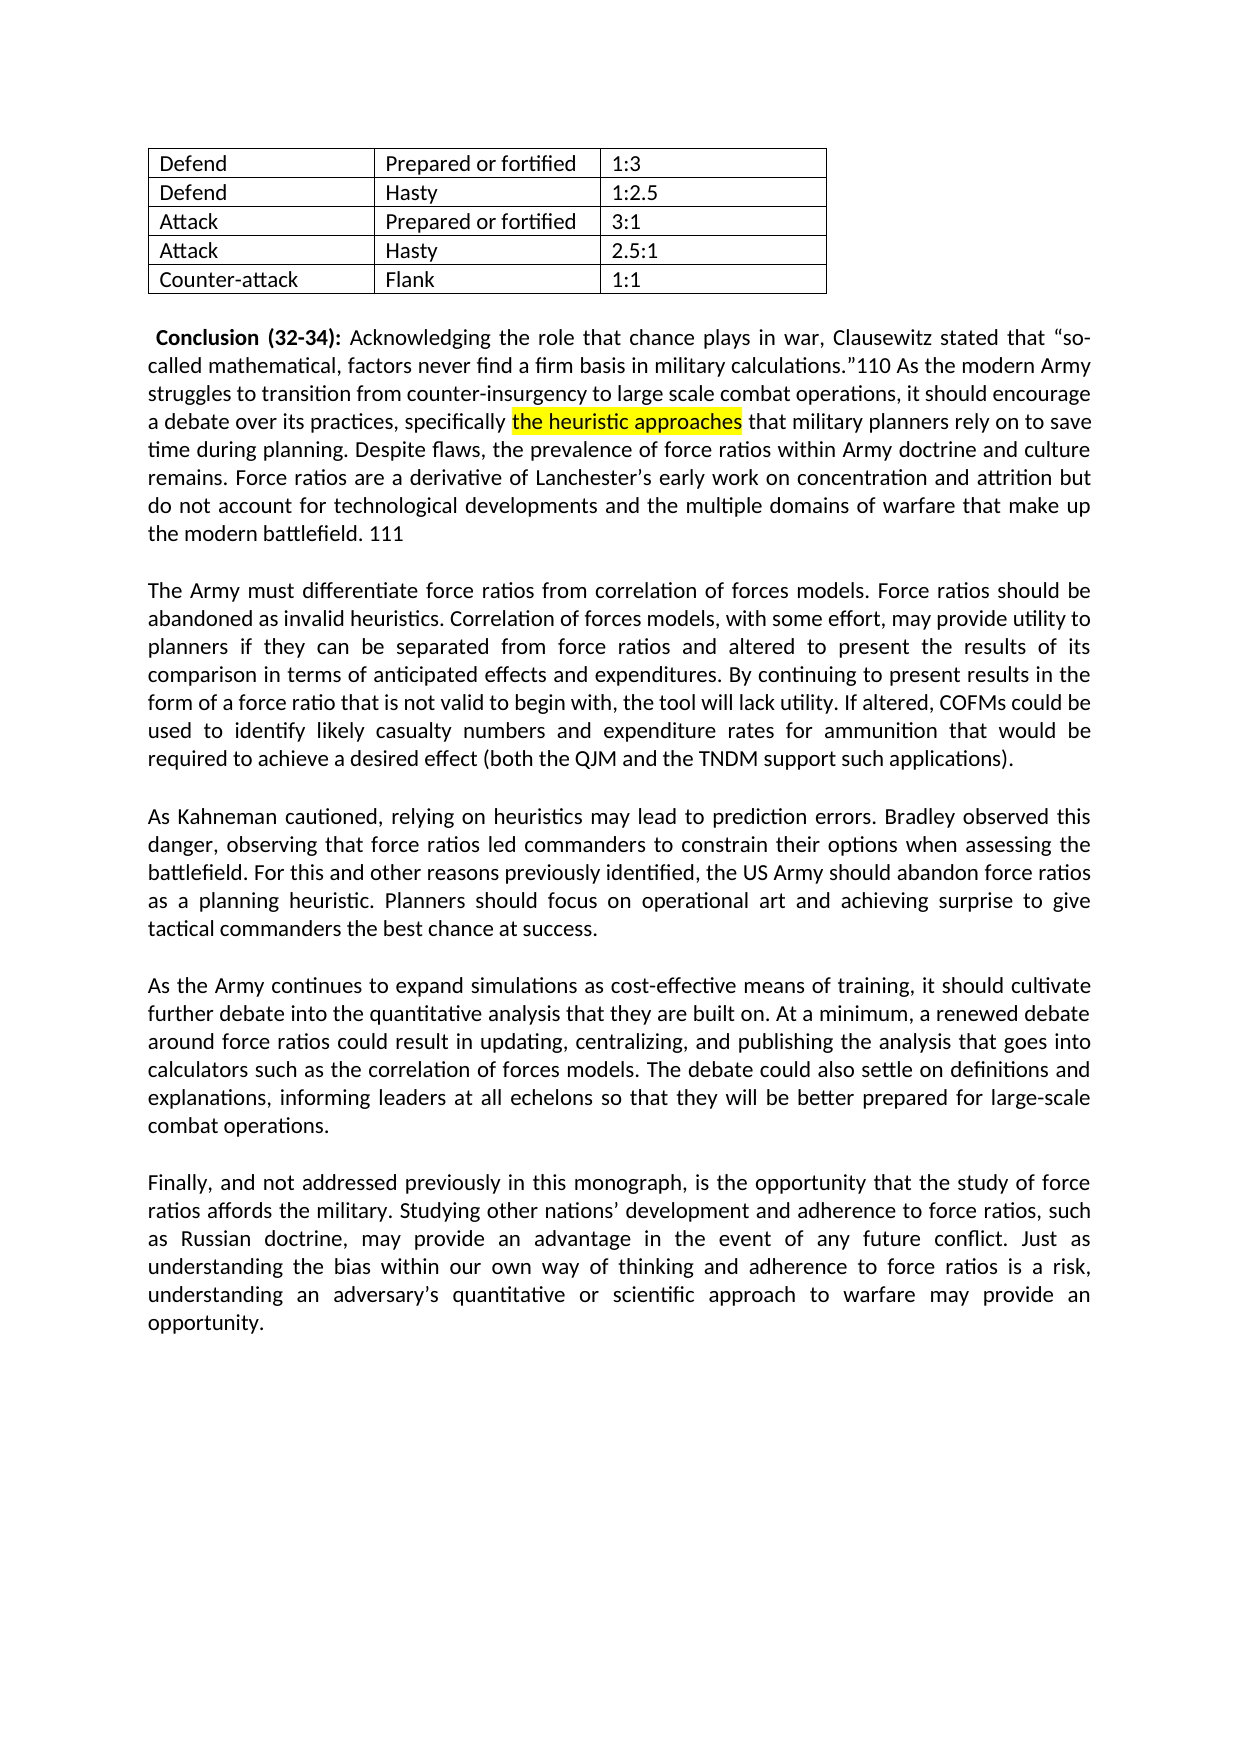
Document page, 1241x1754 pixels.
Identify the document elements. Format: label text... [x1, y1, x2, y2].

table_cell Attack [149, 207, 374, 235]
text Conclusion (32-34): Acknowledging the role that chance plays in war, Clausewitz stated that “so-called mathematical, factors never find a firm basis in military calculations.”110 As the modern Army struggles to transition from counter-insurgency to large scale combat operations, it should encourage a debate over its practices, specifically the heuristic approaches that military planners rely on to save time during planning. Despite flaws, the prevalence of force ratios within Army doctrine and culture remains. Force ratios are a derivative of Lanchester’s early work on concentration and attrition but do not account for technological developments and the multiple domains of warfare that make up the modern battlefield. 111 [148, 323, 1093, 547]
text As the Army continues to expand simulations as cost-effective means of training, it should cultivate further debate into the quantitative analysis that they are built on. At a minimum, a renewed debate around force ratios could result in updating, centralizing, and publishing the analysis that goes into calculators such as the correlation of forces models. The debate could also settle on definitions and explanations, informing leaders at all echelons so that they will be better prepared for large-scale combat operations. [148, 971, 1093, 1139]
table_cell 1:3 [601, 149, 826, 177]
table_cell Prepared or fortified [375, 149, 600, 177]
table_cell Counter-attack [149, 265, 374, 293]
table_cell Hasty [375, 236, 600, 264]
text As Kahneman cautioned, relying on heuristics may lead to prediction errors. Bradley observed this danger, observing that force ratios led commanders to constrain their options when assessing the battlefield. For this and other reasons previously identified, the US Army should abandon force ratios as a planning heuristic. Planners should focus on operational art and achieving surprise to give tactical commanders the best chance at success. [148, 802, 1093, 942]
table_cell Defend [149, 178, 374, 206]
text The Army must differentiate force ratios from correlation of forces models. Force ratios should be abandoned as invalid heuristics. Correlation of forces models, with some effort, may provide utility to planners if they can be separated from force ratios and altered to present the results of its comparison in terms of anticipated effects and expenditures. By continuing to present results in the form of a force ratio that is not valid to begin with, the tool will lack utility. If altered, COFMs could be used to identify likely casualty numbers and expenditure rates for ammunition that would be required to achieve a desired effect (both the QJM and the TNDM support such applications). [148, 576, 1093, 773]
table_cell Prepared or fortified [375, 207, 600, 235]
table_cell 1:2.5 [601, 178, 826, 206]
text Finally, and not addressed previously in this monograph, is the opportunity that the study of force ratios affords the military. Studying other nations’ development and adherence to force ratios, such as Russian doctrine, may provide an advantage in the event of any future conflict. Just as understanding the bias within our own way of thinking and adherence to force ratios is a risk, understanding an adversary’s quantitative or scientific approach to warfare may provide an opportunity. [148, 1168, 1093, 1336]
table_cell Defend [149, 149, 374, 177]
table_cell 1:1 [601, 265, 826, 293]
table_cell 3:1 [601, 207, 826, 235]
table_cell 2.5:1 [601, 236, 826, 264]
table_cell Flank [375, 265, 600, 293]
table_cell Attack [149, 236, 374, 264]
table_cell Hasty [375, 178, 600, 206]
